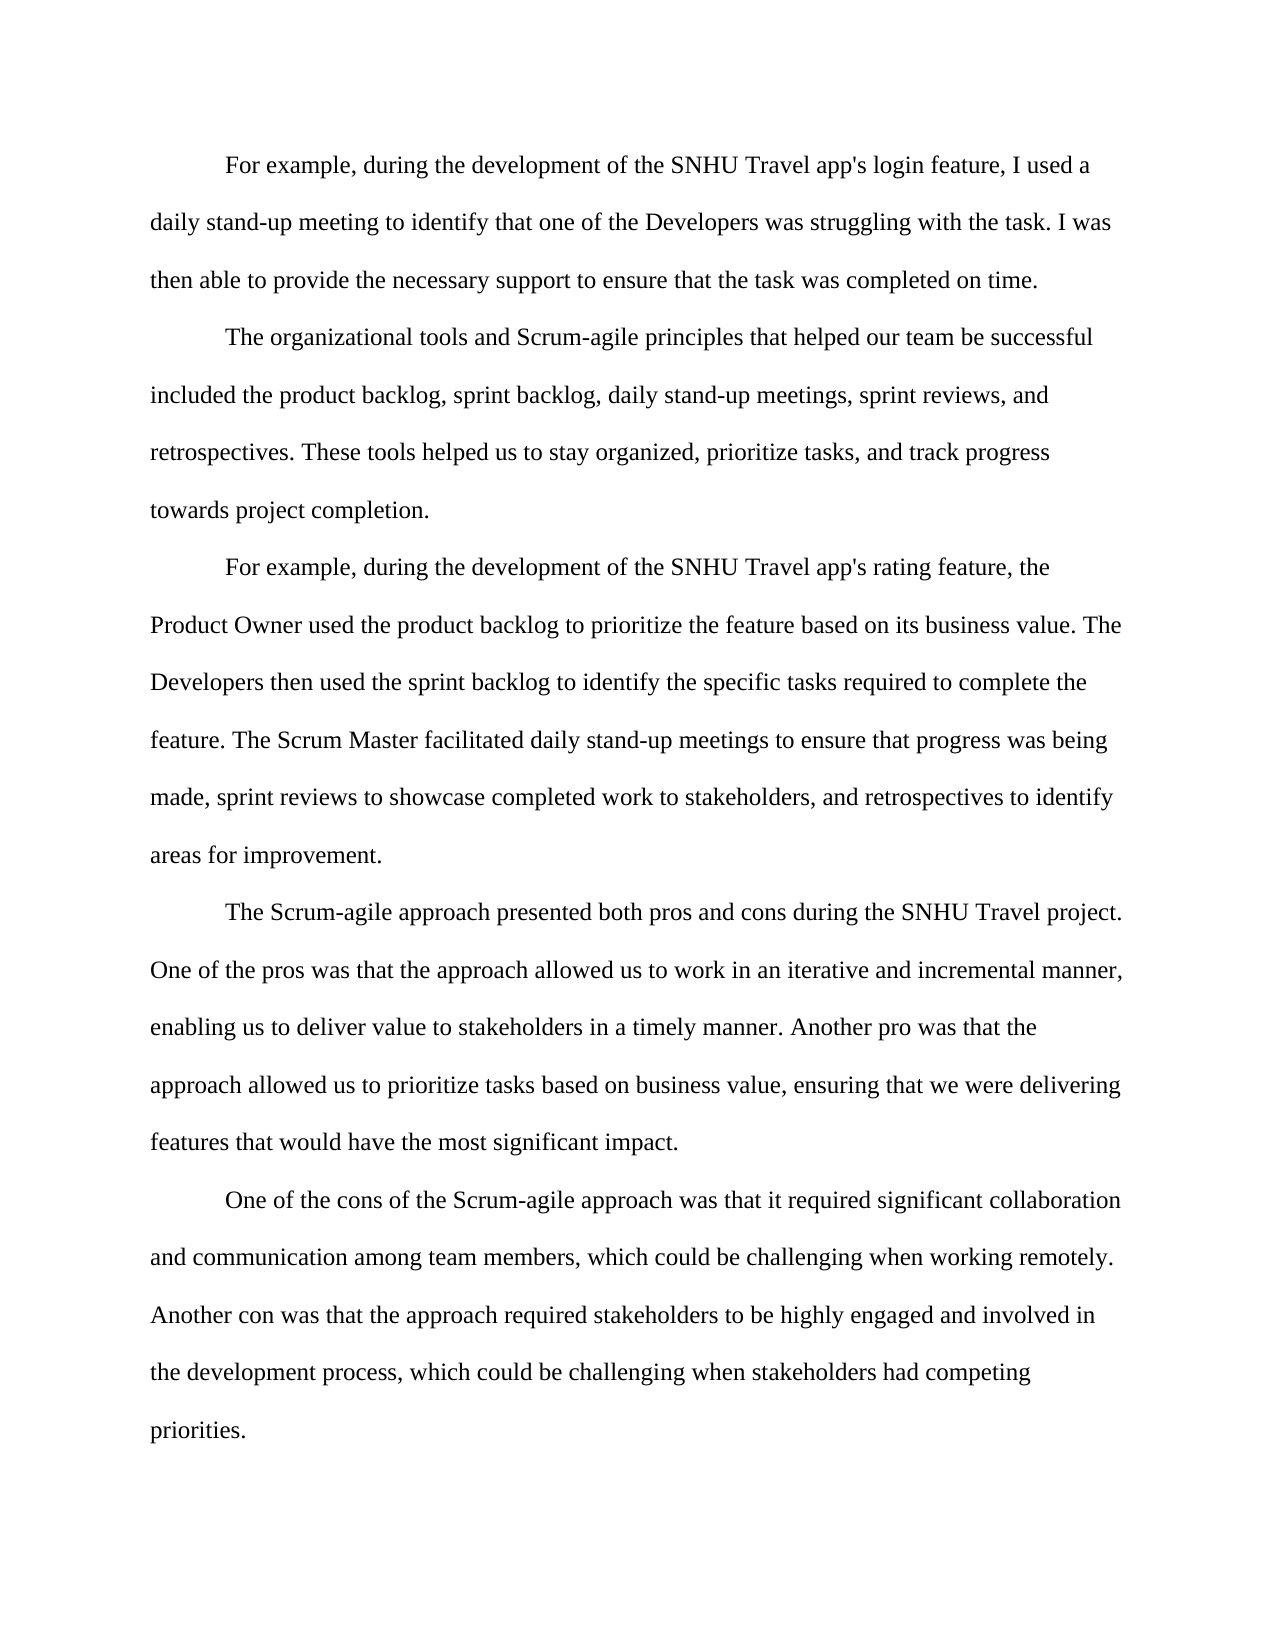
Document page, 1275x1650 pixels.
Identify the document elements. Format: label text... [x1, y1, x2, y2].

text One of the cons of the Scrum-agile approach was that it required significant collaboration and communication among team members, which could be challenging when working remotely. Another con was that the approach required stakeholders to be highly engaged and involved in the development process, which could be challenging when stakeholders had competing priorities. [150, 1185, 1125, 1444]
text For example, during the development of the SNHU Travel app's rating feature, the Product Owner used the product backlog to prioritize the feature based on its business value. The Developers then used the sprint backlog to identify the specific tasks required to complete the feature. The Scrum Master facilitated daily stand-up meetings to ensure that progress was being made, sprint reviews to showcase completed work to stakeholders, and retrospectives to identify areas for improvement. [150, 552, 1125, 869]
text The Scrum-agile approach presented both pros and cons during the SNHU Travel project. One of the pros was that the approach allowed us to work in an iterative and incremental manner, enabling us to deliver value to stakeholders in a timely manner. Another pro was that the approach allowed us to prioritize tasks based on business value, ensuring that we were delivering features that would have the most significant impact. [150, 897, 1125, 1156]
text For example, during the development of the SNHU Travel app's login feature, I used a daily stand-up meeting to identify that one of the Developers was struggling with the task. I was then able to provide the necessary support to ensure that the task was completed on time. [150, 150, 1125, 294]
text The organizational tools and Scrum-agile principles that helped our team be successful included the product backlog, sprint backlog, daily stand-up meetings, sprint reviews, and retrospectives. These tools helped us to stay organized, prioritize tasks, and track progress towards project completion. [150, 322, 1125, 524]
